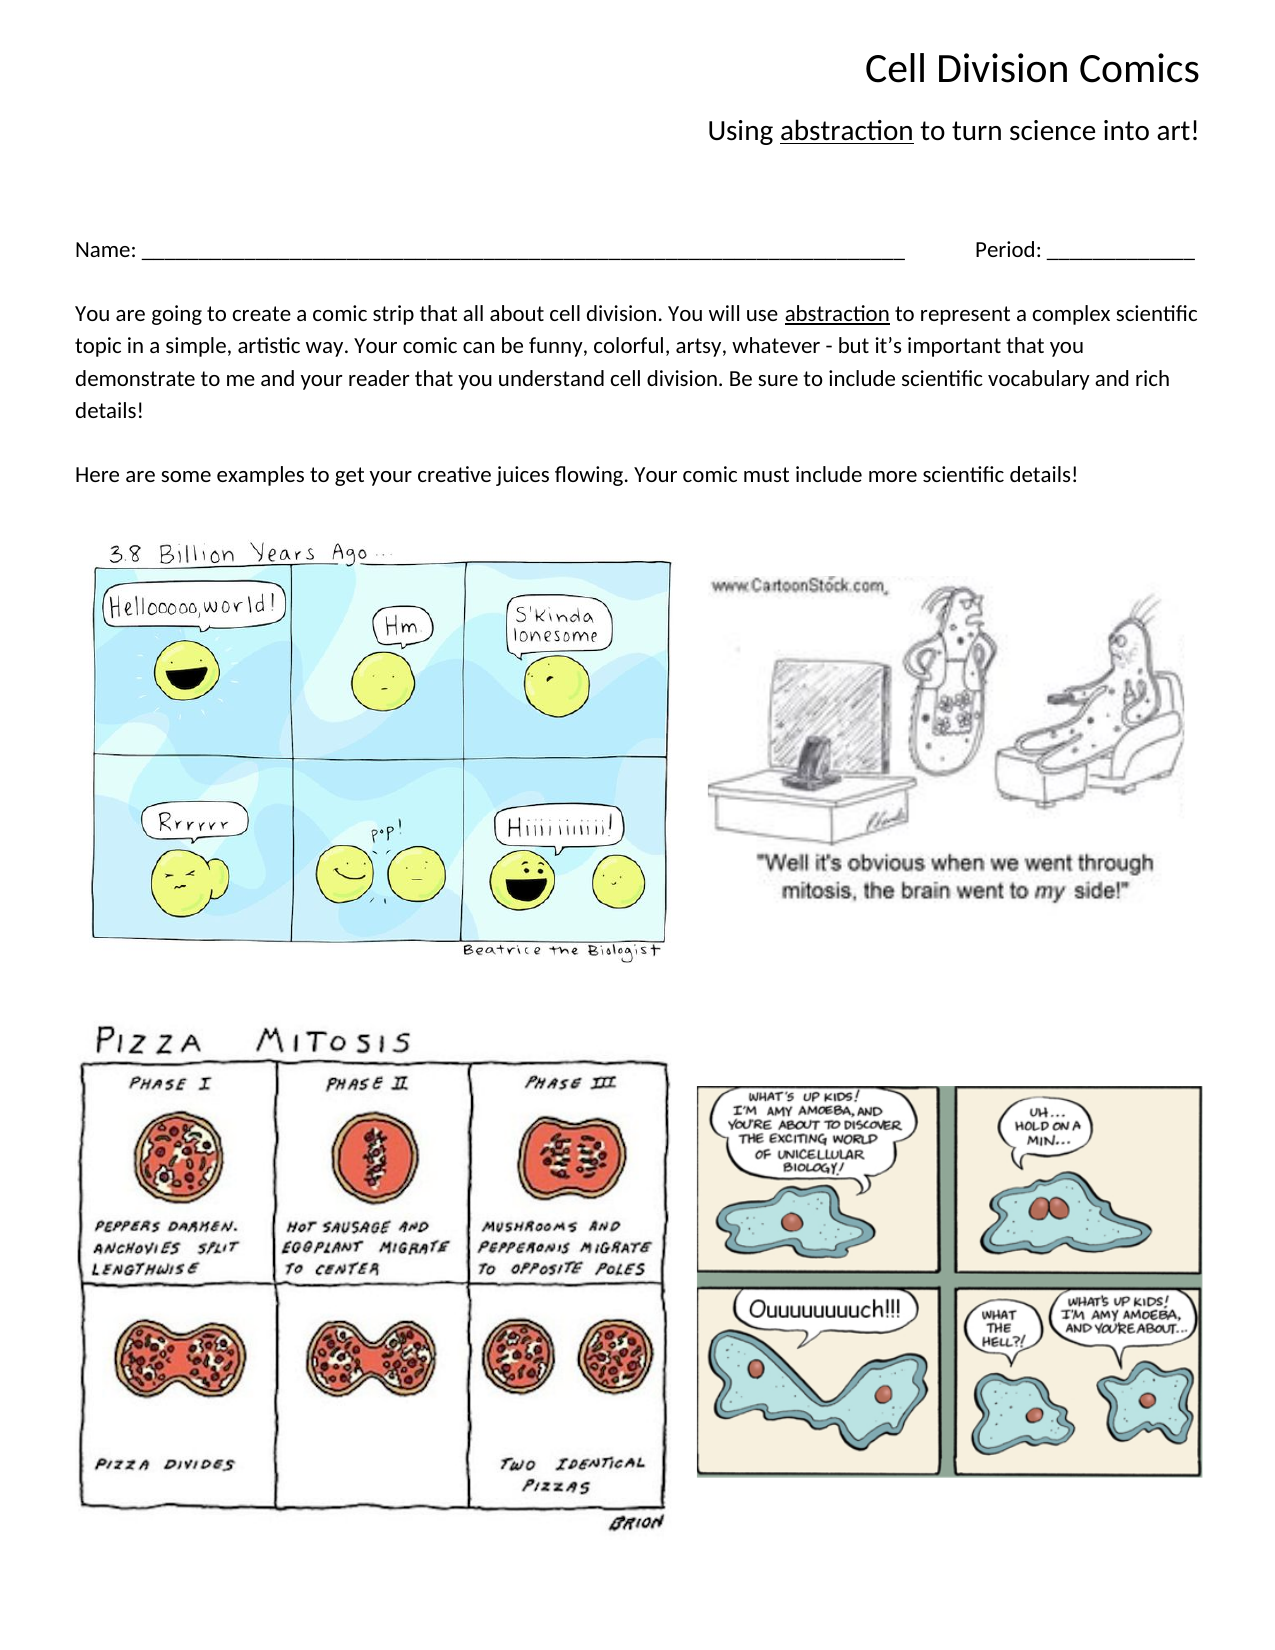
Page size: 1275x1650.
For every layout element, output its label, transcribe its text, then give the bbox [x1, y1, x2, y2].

picture [75, 525, 684, 972]
text Name: ___________________________________________________________________ Period: _____________ [75, 235, 1200, 263]
picture [696, 1086, 1203, 1478]
text Here are some examples to get your creative juices flowing. Your comic must include more scientific details! [75, 460, 1200, 488]
picture [75, 1013, 672, 1541]
text You are going to create a comic strip that all about cell division. You will use abstraction to represent a complex scientific topic in a simple, artistic way. Your comic can be funny, colorful, artsy, whatever - but it’s important that you demonstrate to me and your reader that you understand cell division. Be sure to include scientific vocabulary and rich details! [75, 299, 1200, 424]
picture [707, 576, 1185, 916]
